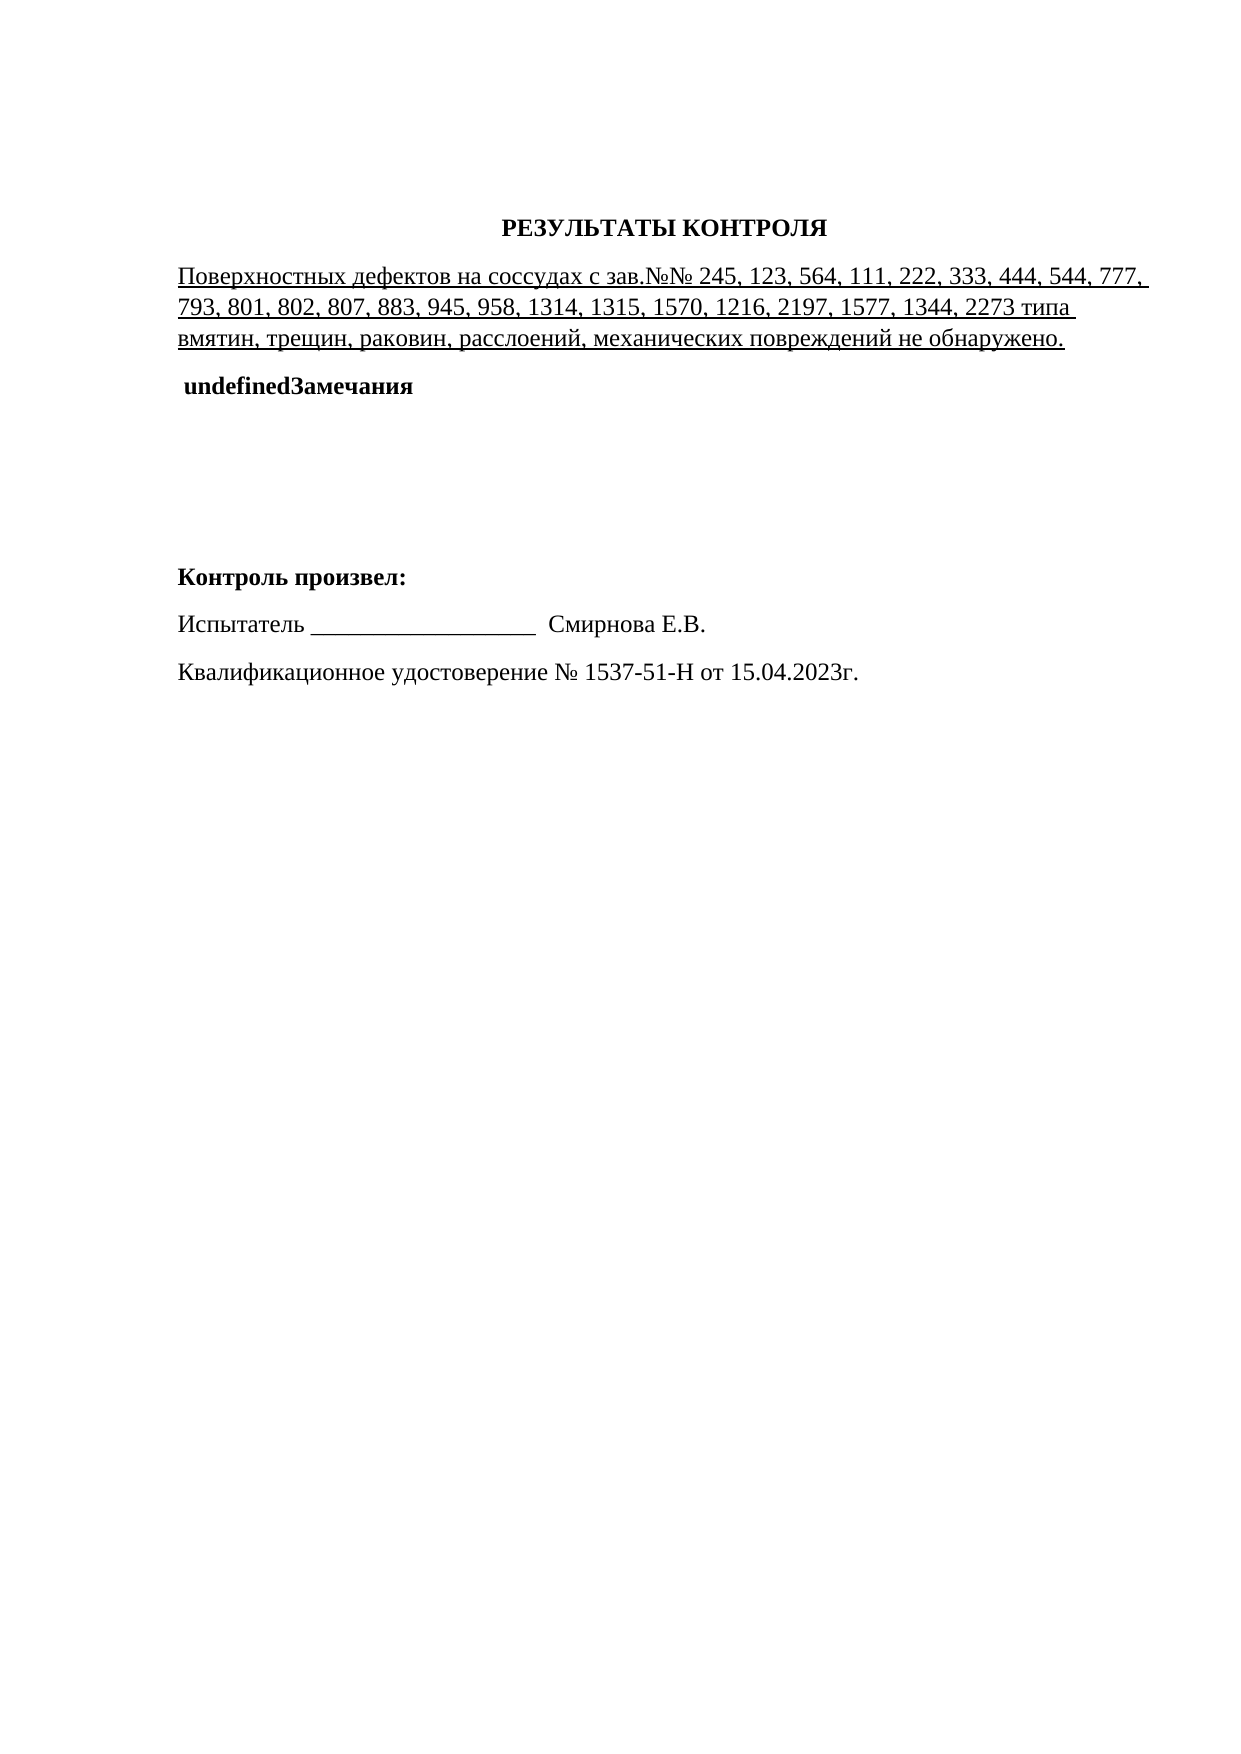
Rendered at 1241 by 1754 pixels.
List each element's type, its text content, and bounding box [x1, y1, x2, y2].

text Поверхностных дефектов на соссудах с зав.№№ 245, 123, 564, 111, 222, 333, 444, 544, 777, 793, 801, 802, 807, 883, 945, 958, 1314, 1315, 1570, 1216, 2197, 1577, 1344, 2273 типа вмятин, трещин, раковин, расслоений, механических повреждений не обнаружено. [177, 261, 1152, 352]
text Испытатель __________________ Смирнова Е.В. [177, 609, 1152, 638]
text Квалификационное удостоверение № 1537-51-Н от 15.04.2023г. [177, 657, 1152, 686]
text РЕЗУЛЬТАТЫ КОНТРОЛЯ [177, 213, 1152, 242]
text undefinedЗамечания [177, 371, 1152, 400]
text Контроль произвел: [177, 562, 1152, 591]
